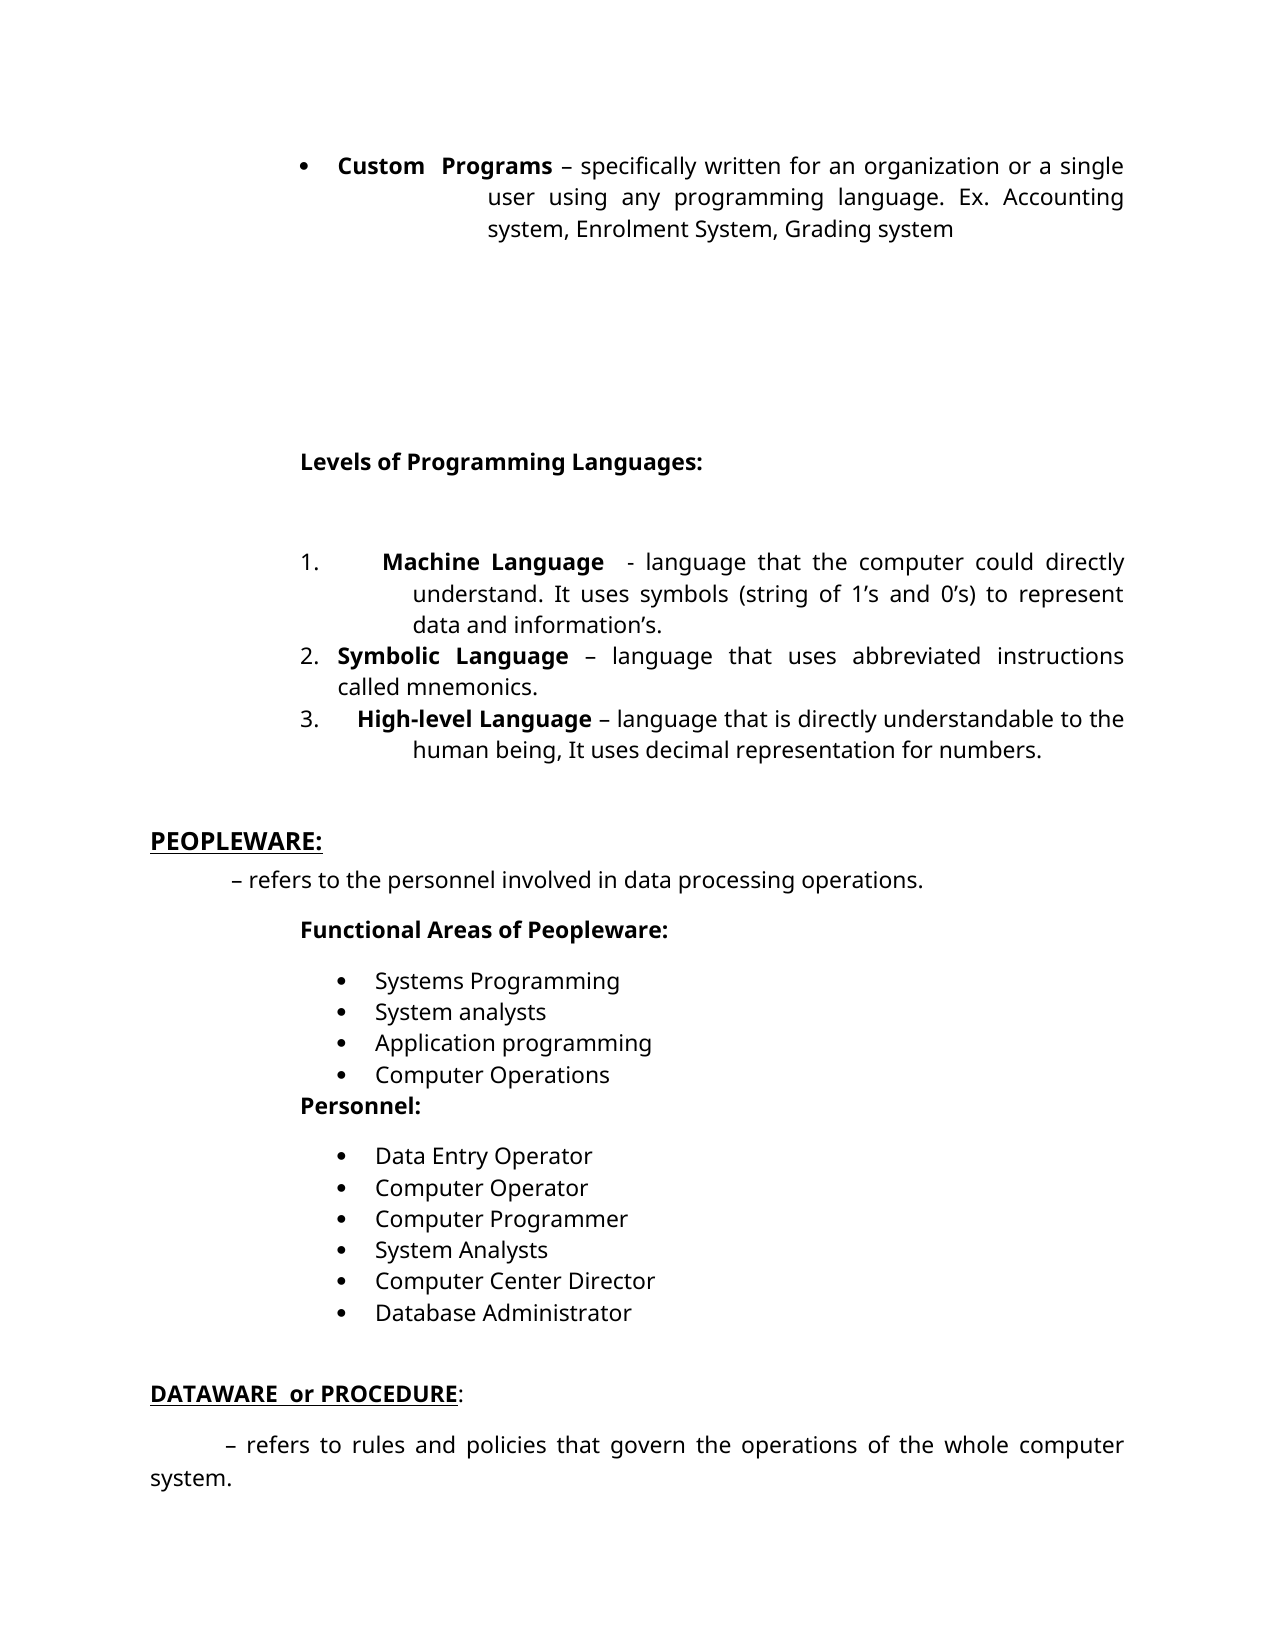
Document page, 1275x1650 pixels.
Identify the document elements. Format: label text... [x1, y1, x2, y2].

list System analysts [337, 996, 1125, 1027]
list Computer Programmer [337, 1203, 1125, 1234]
list Data Entry Operator [337, 1140, 1125, 1172]
text Levels of Programming Languages: [300, 445, 1125, 477]
list Computer Center Director [337, 1265, 1125, 1297]
list Computer Operations [337, 1059, 1125, 1090]
text – refers to the personnel involved in data processing operations. [225, 864, 1125, 895]
list Custom Programs – specifically written for an organization or a single user using any programming language. Ex. Accounting system, Enrolment System, Grading system [300, 150, 1125, 244]
list Systems Programming [337, 965, 1125, 996]
subtitle PEOPLEWARE: [150, 824, 1125, 858]
list High-level Language – language that is directly understandable to the human being, It uses decimal representation for numbers. [300, 702, 1125, 765]
list Database Administrator [337, 1297, 1125, 1328]
list Application programming [337, 1027, 1125, 1059]
list Symbolic Language – language that uses abbreviated instructions called mnemonics. [300, 640, 1125, 702]
list Computer Operator [337, 1172, 1125, 1203]
text Functional Areas of Peopleware: [225, 914, 1125, 946]
list System Analysts [337, 1234, 1125, 1265]
text Personnel: [300, 1090, 1125, 1121]
text DATAWARE or PROCEDURE: [150, 1378, 1125, 1409]
text – refers to rules and policies that govern the operations of the whole computer system. [150, 1429, 1125, 1494]
list Machine Language - language that the computer could directly understand. It uses symbols (string of 1’s and 0’s) to represent data and information’s. [300, 546, 1125, 640]
